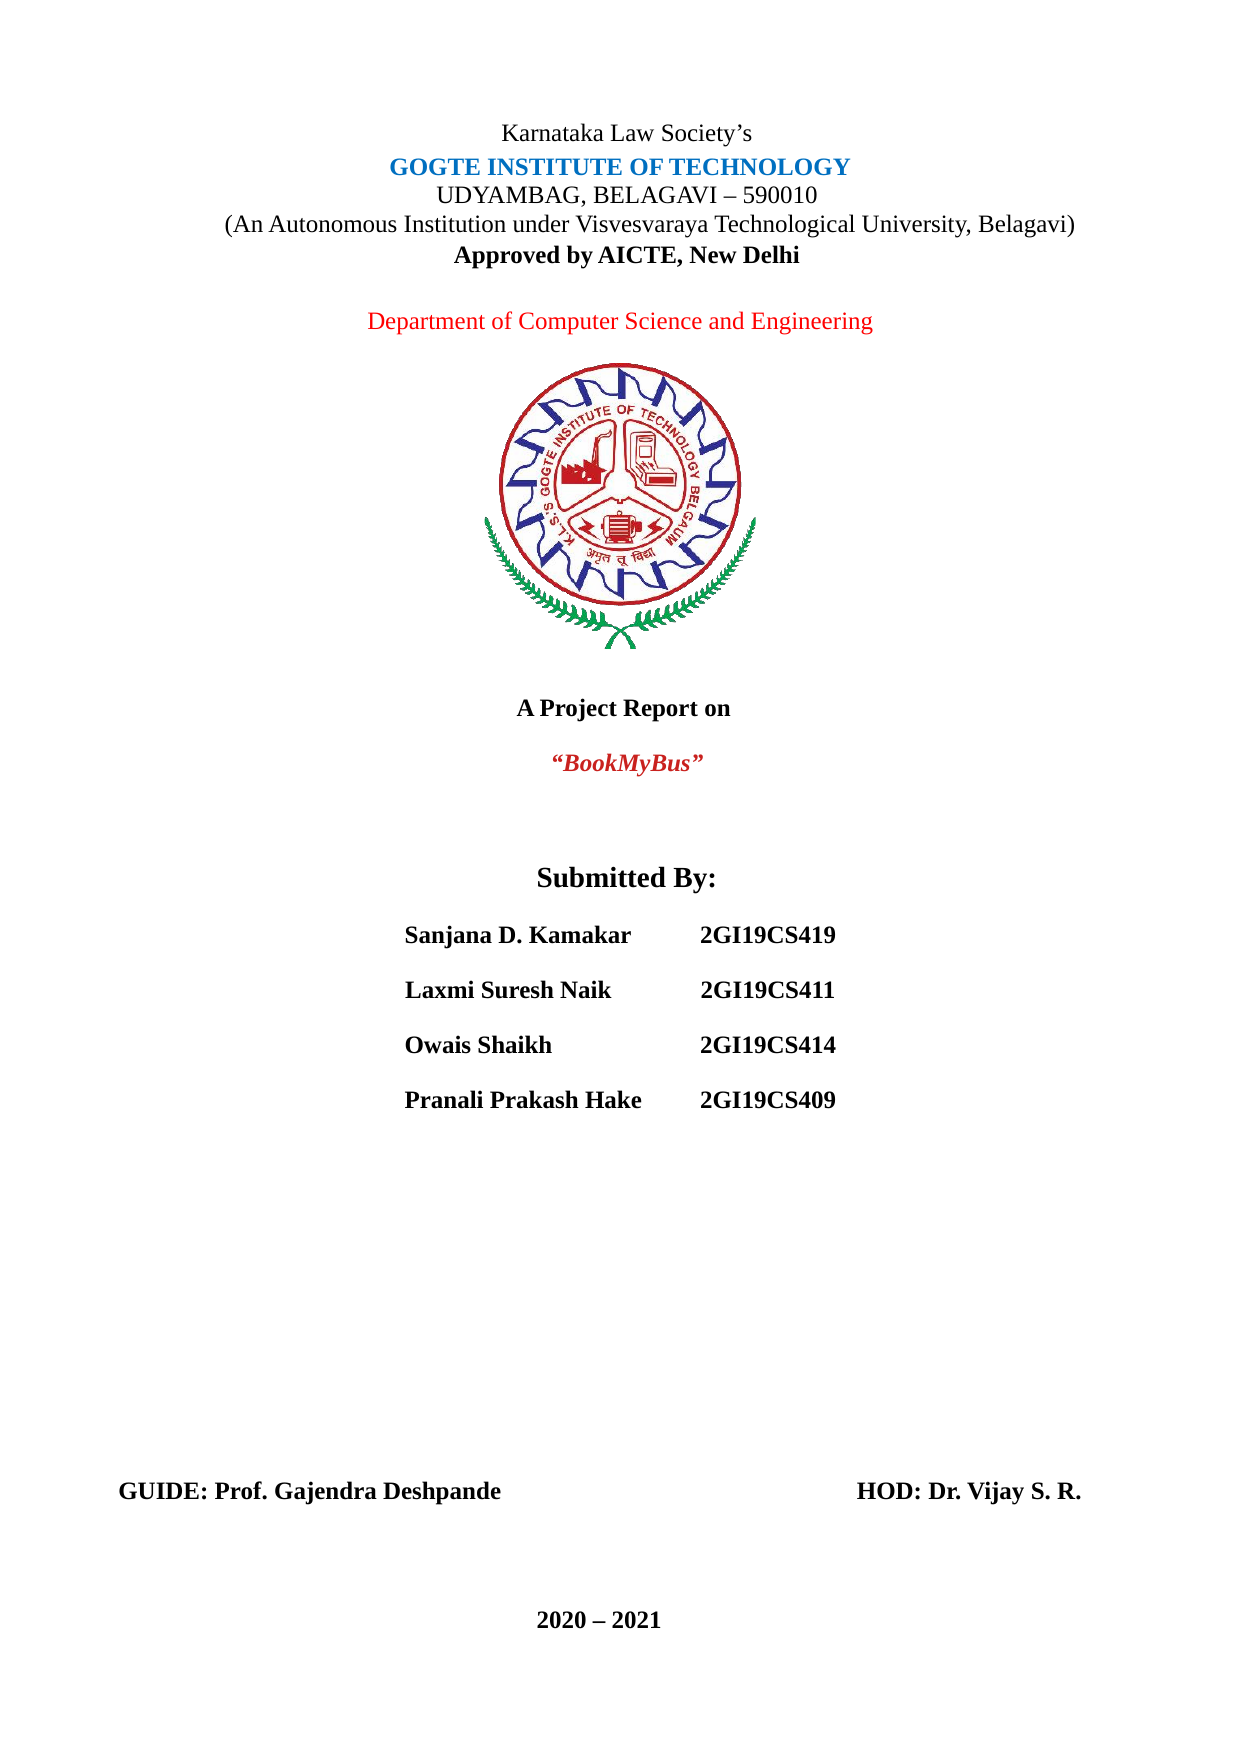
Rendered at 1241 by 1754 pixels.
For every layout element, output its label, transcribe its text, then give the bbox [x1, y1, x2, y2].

text (An Autonomous Institution under Visvesvaraya Technological University, Belagavi) [177, 209, 1122, 238]
text Sanjana D. Kamakar 2GI19CS419 [118, 920, 1122, 949]
text “BookMyBus” [131, 748, 1122, 777]
text UDYAMBAG, BELAGAVI – 590010 [131, 180, 1122, 209]
text A Project Report on [125, 693, 1122, 722]
text Owais Shaikh 2GI19CS414 [118, 1030, 1122, 1059]
picture [484, 363, 756, 649]
text Approved by AICTE, New Delhi [131, 240, 1122, 269]
text 2020 – 2021 [59, 1606, 1080, 1634]
text Laxmi Suresh Naik 2GI19CS411 [118, 975, 1122, 1004]
text GUIDE: Prof. Gajendra Deshpande HOD: Dr. Vijay S. R. [118, 1476, 1122, 1504]
text Karnataka Law Society’s [131, 118, 1122, 147]
text Submitted By: [131, 860, 1122, 894]
text GOGTE INSTITUTE OF TECHNOLOGY [118, 152, 1122, 180]
text Pranali Prakash Hake 2GI19CS409 [118, 1085, 1122, 1114]
text Department of Computer Science and Engineering [118, 306, 1122, 335]
